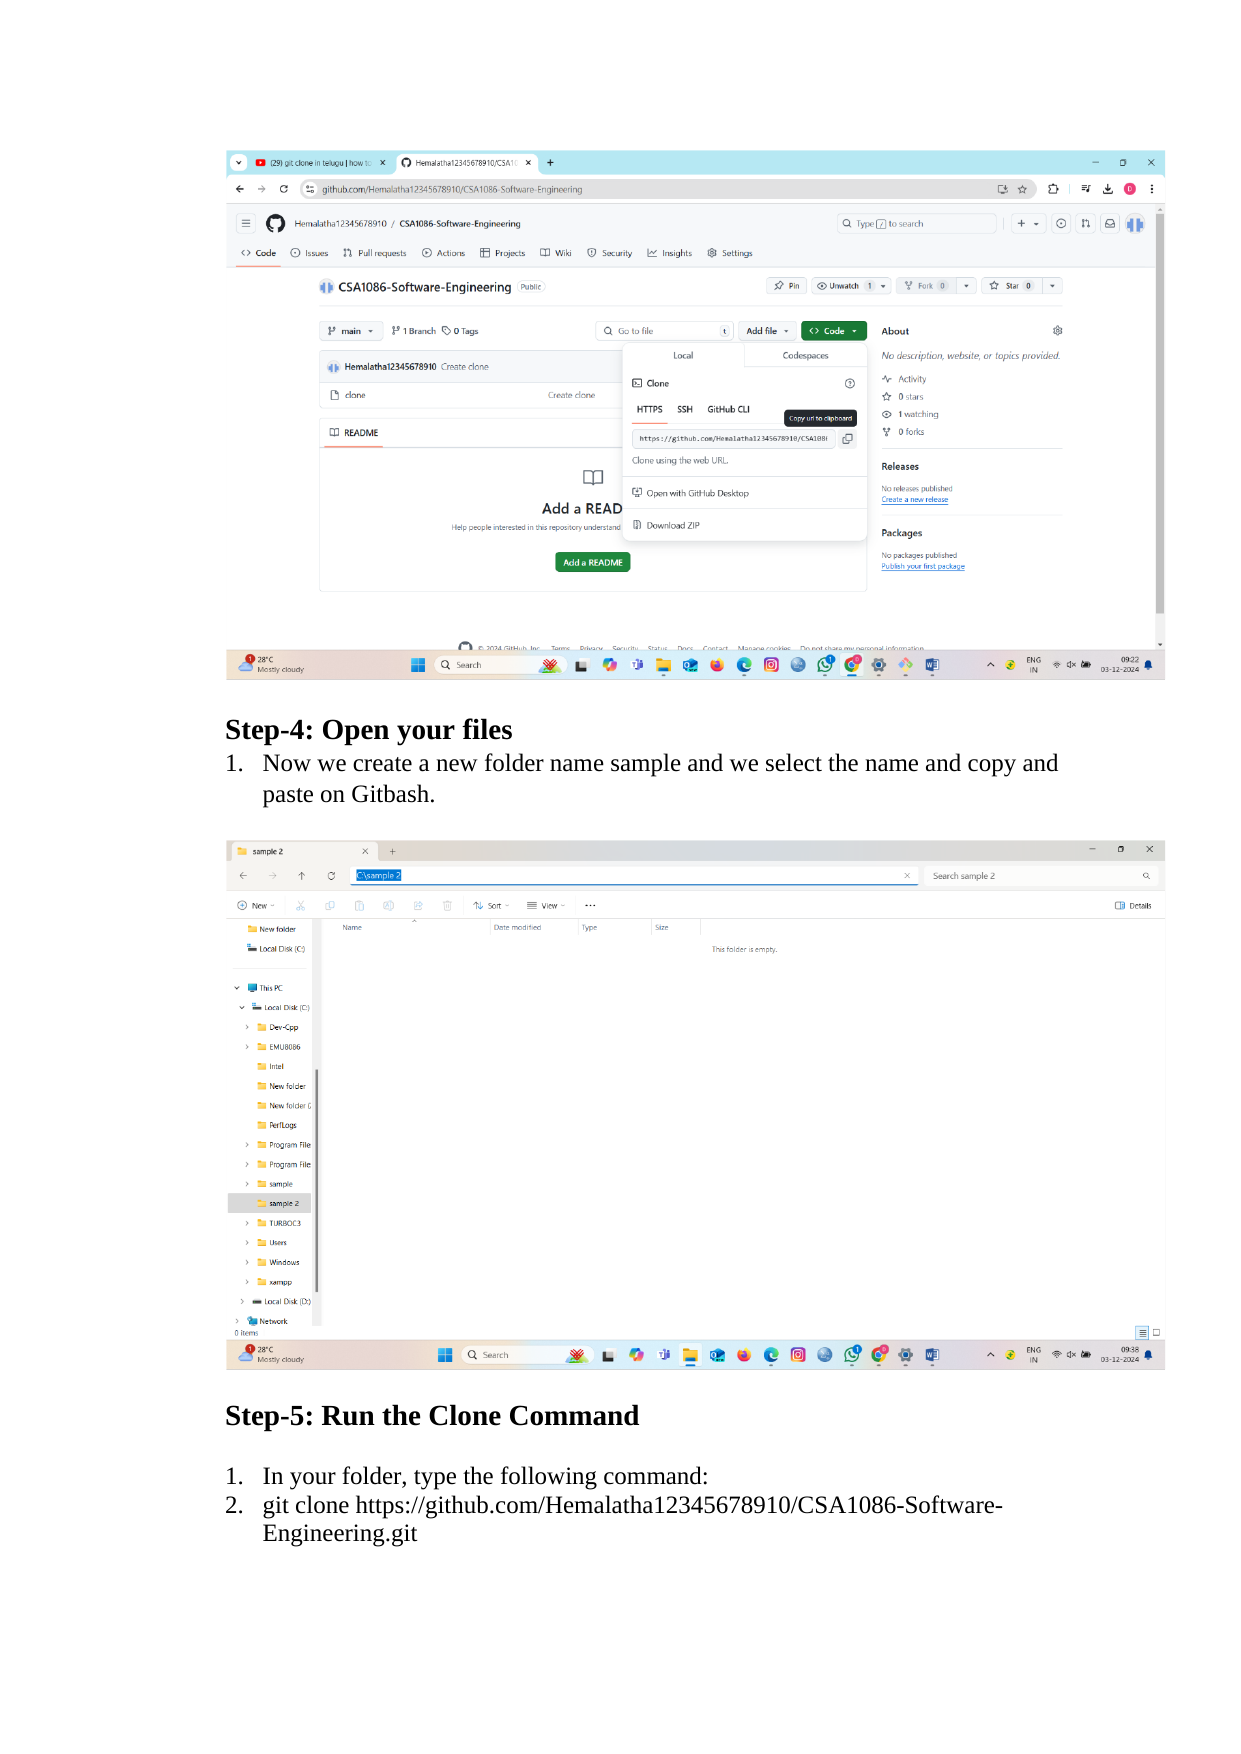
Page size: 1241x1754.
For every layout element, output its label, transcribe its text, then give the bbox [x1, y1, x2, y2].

list Now we create a new folder name sample and we select the name and copy and paste on Gitbash. [225, 748, 1090, 808]
text Step-5: Run the Clone Command [225, 1398, 1090, 1432]
list In your folder, type the following command: [225, 1461, 1090, 1490]
list git clone https://github.com/Hemalatha12345678910/CSA1086-Software-Engineering.git [225, 1519, 1090, 1576]
picture [225, 839, 1166, 1370]
picture [225, 150, 1166, 680]
list Step-4: Open your files [225, 712, 1090, 746]
